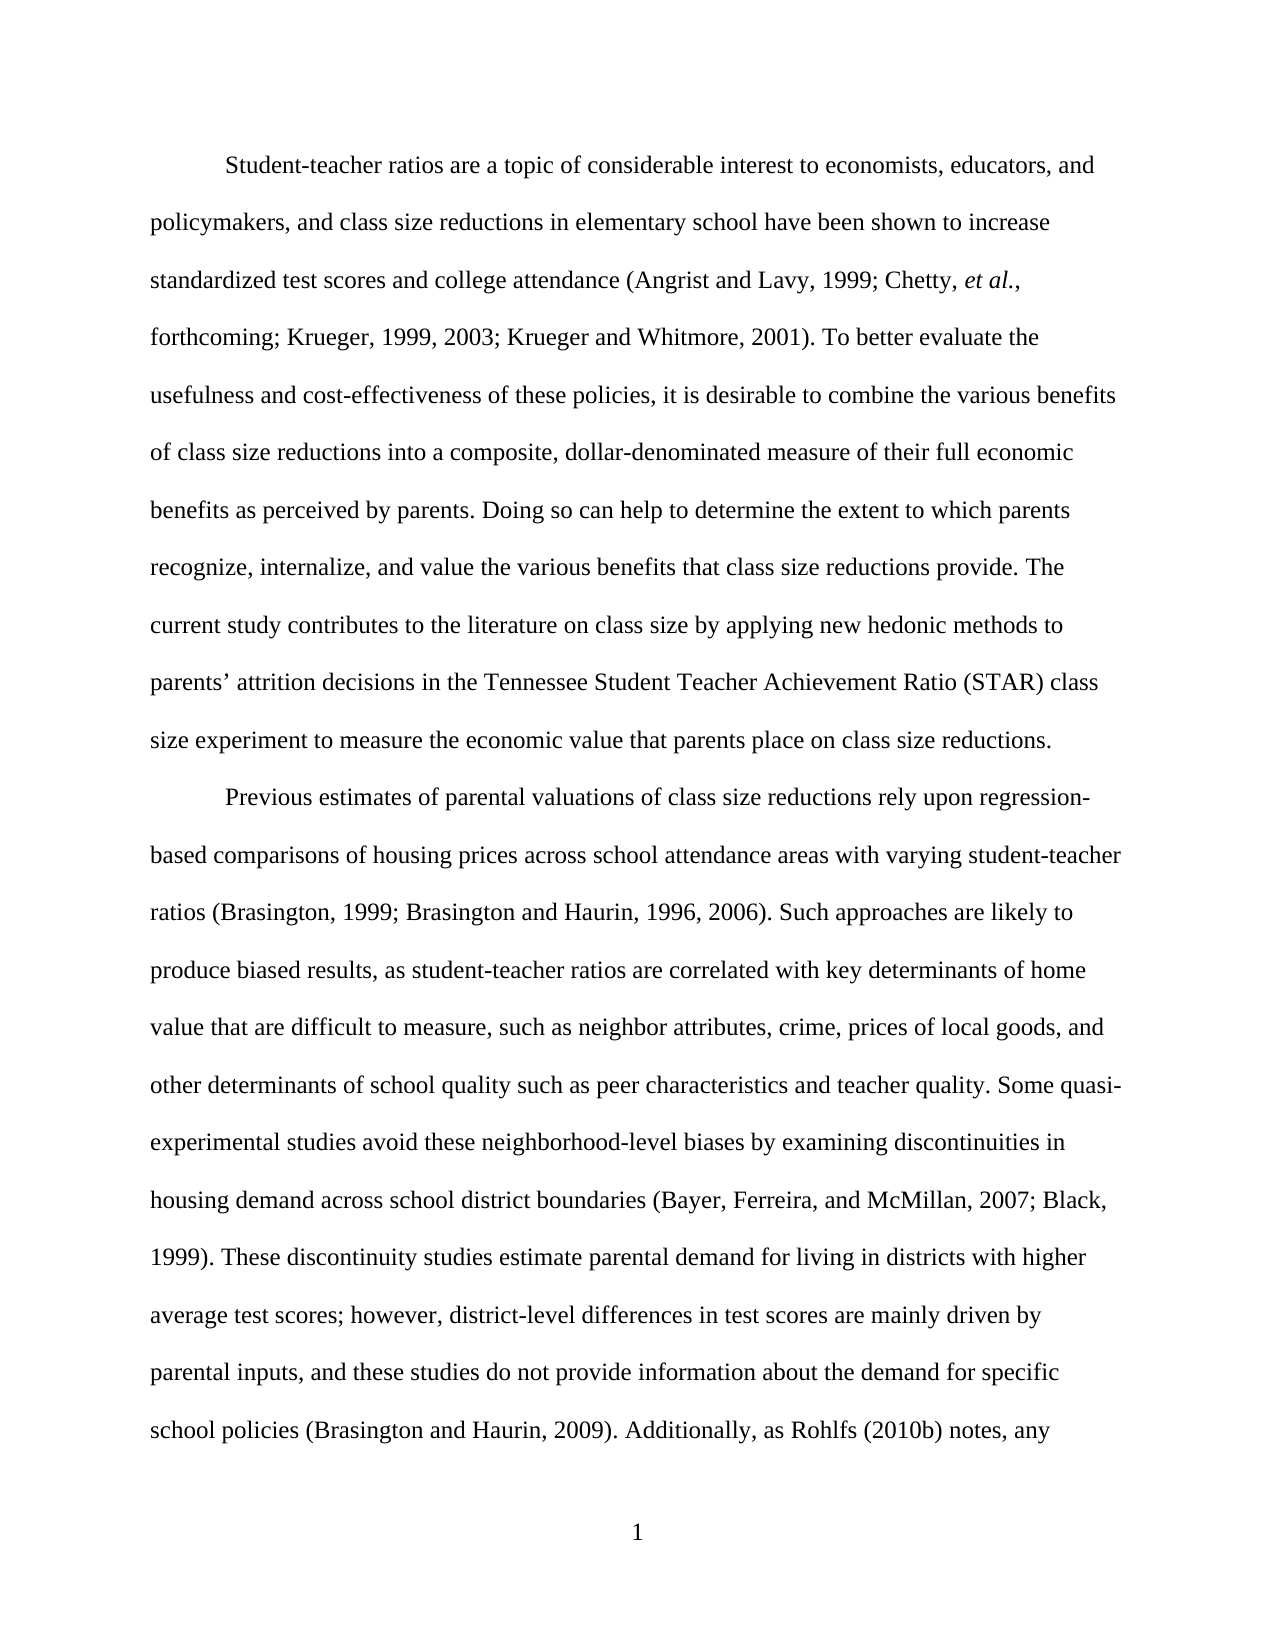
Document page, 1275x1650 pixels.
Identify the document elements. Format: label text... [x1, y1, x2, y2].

text Student-teacher ratios are a topic of considerable interest to economists, educators, and policymakers, and class size reductions in elementary school have been shown to increase standardized test scores and college attendance (Angrist and Lavy, 1999; Chetty, et al., forthcoming; Krueger, 1999, 2003; Krueger and Whitmore, 2001). To better evaluate the usefulness and cost-effectiveness of these policies, it is desirable to combine the various benefits of class size reductions into a composite, dollar-denominated measure of their full economic benefits as perceived by parents. Doing so can help to determine the extent to which parents recognize, internalize, and value the various benefits that class size reductions provide. The current study contributes to the literature on class size by applying new hedonic methods to parents’ attrition decisions in the Tennessee Student Teacher Achievement Ratio (STAR) class size experiment to measure the economic value that parents place on class size reductions. [150, 150, 1125, 754]
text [150, 782, 1125, 1444]
